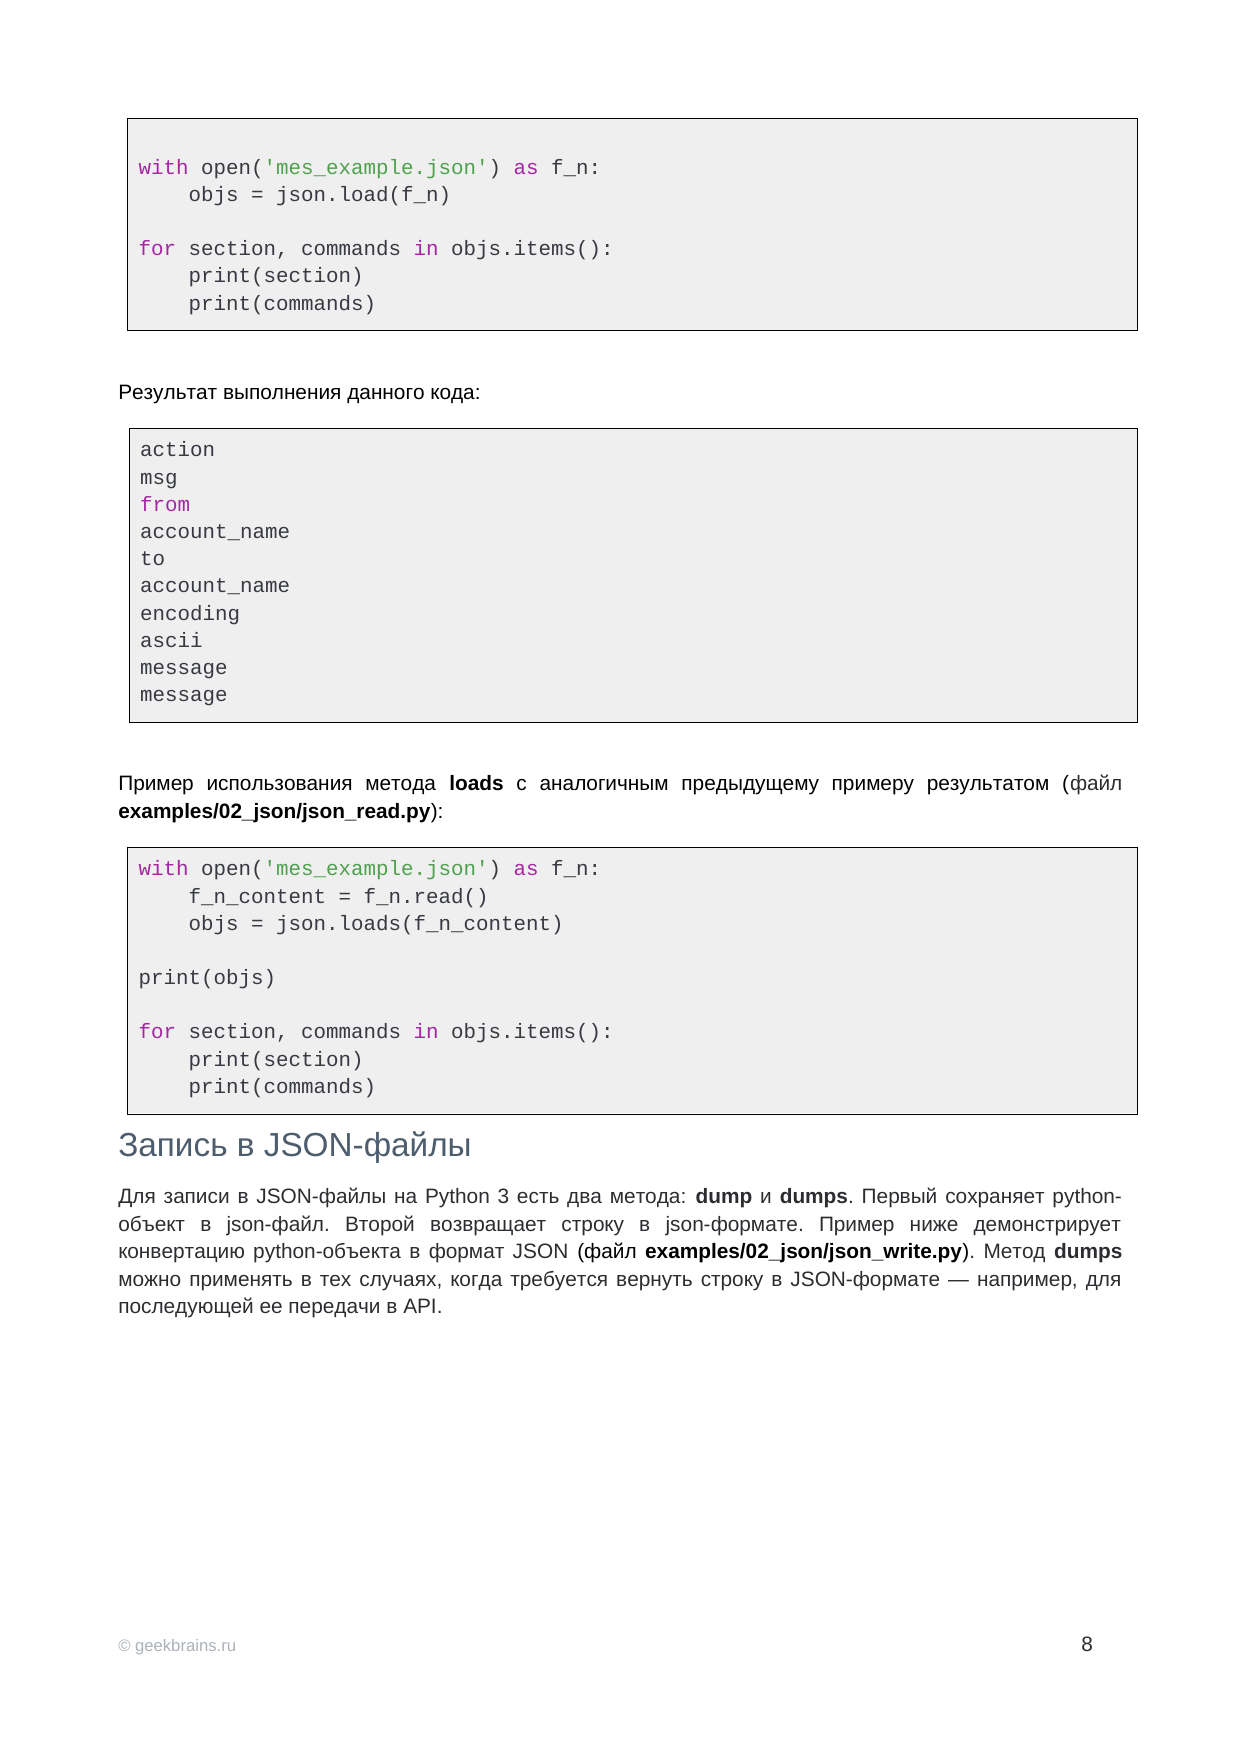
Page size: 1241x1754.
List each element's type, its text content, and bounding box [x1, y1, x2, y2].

text Для записи в JSON-файлы на Python 3 есть два метода: dump и dumps. Первый сохраняет python-объект в json-файл. Второй возвращает строку в json-формате. Пример ниже демонстрирует конвертацию python-объекта в формат JSON (файл examples/02_json/json_write.py). Метод dumps можно применять в тех случаях, когда требуется вернуть строку в JSON-формате — например, для последующей ее передачи в API. [118, 1184, 1122, 1318]
subtitle Запись в JSON-файлы [118, 1125, 1122, 1163]
table_header action msg from account_name to account_name encoding ascii message message [130, 429, 1137, 722]
text Результат выполнения данного кода: [118, 352, 1122, 404]
text Пример использования метода loads с аналогичным предыдущему примеру результатом (файл examples/02_json/json_read.py): [118, 744, 1122, 823]
table_header with open('mes_example.json') as f_n: f_n_content = f_n.read() objs = json.loads(f_n_content) print(objs) for section, commands in objs.items(): print(section) print(commands) [128, 848, 1137, 1113]
